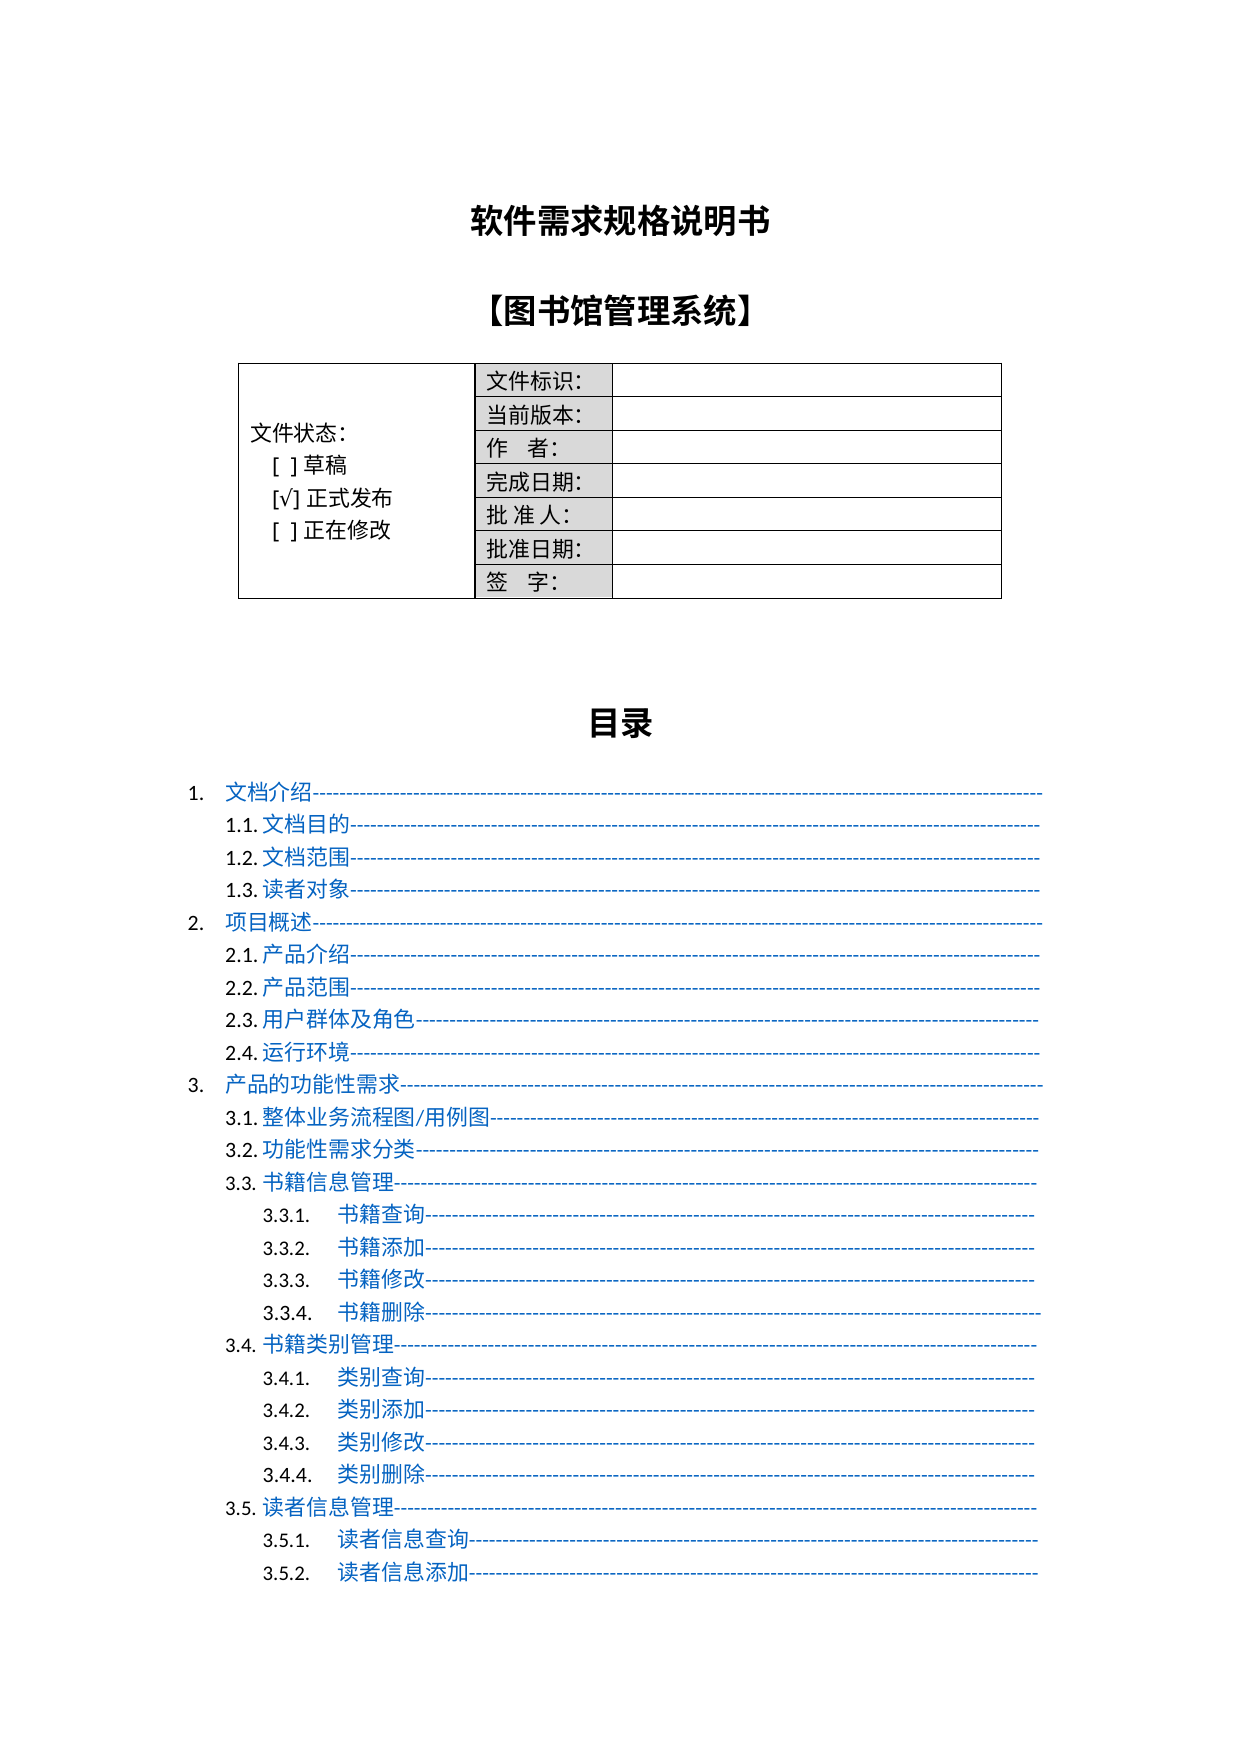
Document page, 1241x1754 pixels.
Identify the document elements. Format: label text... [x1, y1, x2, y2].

list 文档目的------------------------------------------------------------------------------------------------------- [225, 807, 1053, 839]
table_cell [613, 464, 1001, 497]
list 产品介绍------------------------------------------------------------------------------------------------------- [225, 937, 1053, 969]
list 读者信息查询------------------------------------------------------------------------------------- [262, 1522, 1053, 1554]
list 书籍类别管理------------------------------------------------------------------------------------------------ [225, 1327, 1053, 1359]
list 书籍修改------------------------------------------------------------------------------------------- [262, 1262, 1053, 1294]
list 产品范围------------------------------------------------------------------------------------------------------- [225, 969, 1053, 1002]
list 书籍查询------------------------------------------------------------------------------------------- [262, 1197, 1053, 1229]
list 书籍添加------------------------------------------------------------------------------------------- [262, 1229, 1053, 1262]
table_cell 批准日期： [476, 531, 612, 564]
table_cell [613, 531, 1001, 564]
table_header 文件状态： [ ] 草稿 [√] 正式发布 [ ] 正在修改 [239, 364, 474, 597]
subtitle 【图书馆管理系统】 [187, 277, 1053, 342]
table_cell 完成日期： [476, 464, 612, 497]
table_header 文件标识： [476, 364, 612, 396]
list 书籍信息管理------------------------------------------------------------------------------------------------ [225, 1164, 1053, 1197]
table_cell 签 字： [476, 565, 612, 597]
list 读者对象------------------------------------------------------------------------------------------------------- [225, 872, 1053, 904]
list 功能性需求分类--------------------------------------------------------------------------------------------- [225, 1132, 1053, 1164]
table_header [613, 364, 1001, 396]
list 运行环境------------------------------------------------------------------------------------------------------- [225, 1034, 1053, 1067]
title 软件需求规格说明书 [187, 187, 1053, 252]
list 文档介绍------------------------------------------------------------------------------------------------------------- [187, 774, 1053, 807]
list 类别查询------------------------------------------------------------------------------------------- [262, 1359, 1053, 1392]
table_cell 作 者： [476, 431, 612, 463]
table_cell [613, 498, 1001, 530]
list 文档范围------------------------------------------------------------------------------------------------------- [225, 839, 1053, 872]
list 用户群体及角色--------------------------------------------------------------------------------------------- [225, 1002, 1053, 1034]
table_cell 当前版本： [476, 397, 612, 430]
list 整体业务流程图/用例图---------------------------------------------------------------------------------- [225, 1099, 1053, 1132]
list 读者信息添加------------------------------------------------------------------------------------- [262, 1554, 1053, 1587]
subtitle 目录 [187, 688, 1053, 753]
table_cell 批 准 人： [476, 498, 612, 530]
list 读者信息管理------------------------------------------------------------------------------------------------ [225, 1489, 1053, 1522]
table_cell [613, 397, 1001, 430]
list 产品的功能性需求------------------------------------------------------------------------------------------------ [187, 1067, 1053, 1099]
table_cell [613, 431, 1001, 463]
list 类别删除------------------------------------------------------------------------------------------- [262, 1457, 1053, 1489]
list 项目概述------------------------------------------------------------------------------------------------------------- [187, 904, 1053, 937]
list 类别添加------------------------------------------------------------------------------------------- [262, 1392, 1053, 1424]
list 书籍删除-------------------------------------------------------------------------------------------- [262, 1294, 1053, 1327]
table_cell [613, 565, 1001, 597]
list 类别修改------------------------------------------------------------------------------------------- [262, 1424, 1053, 1457]
